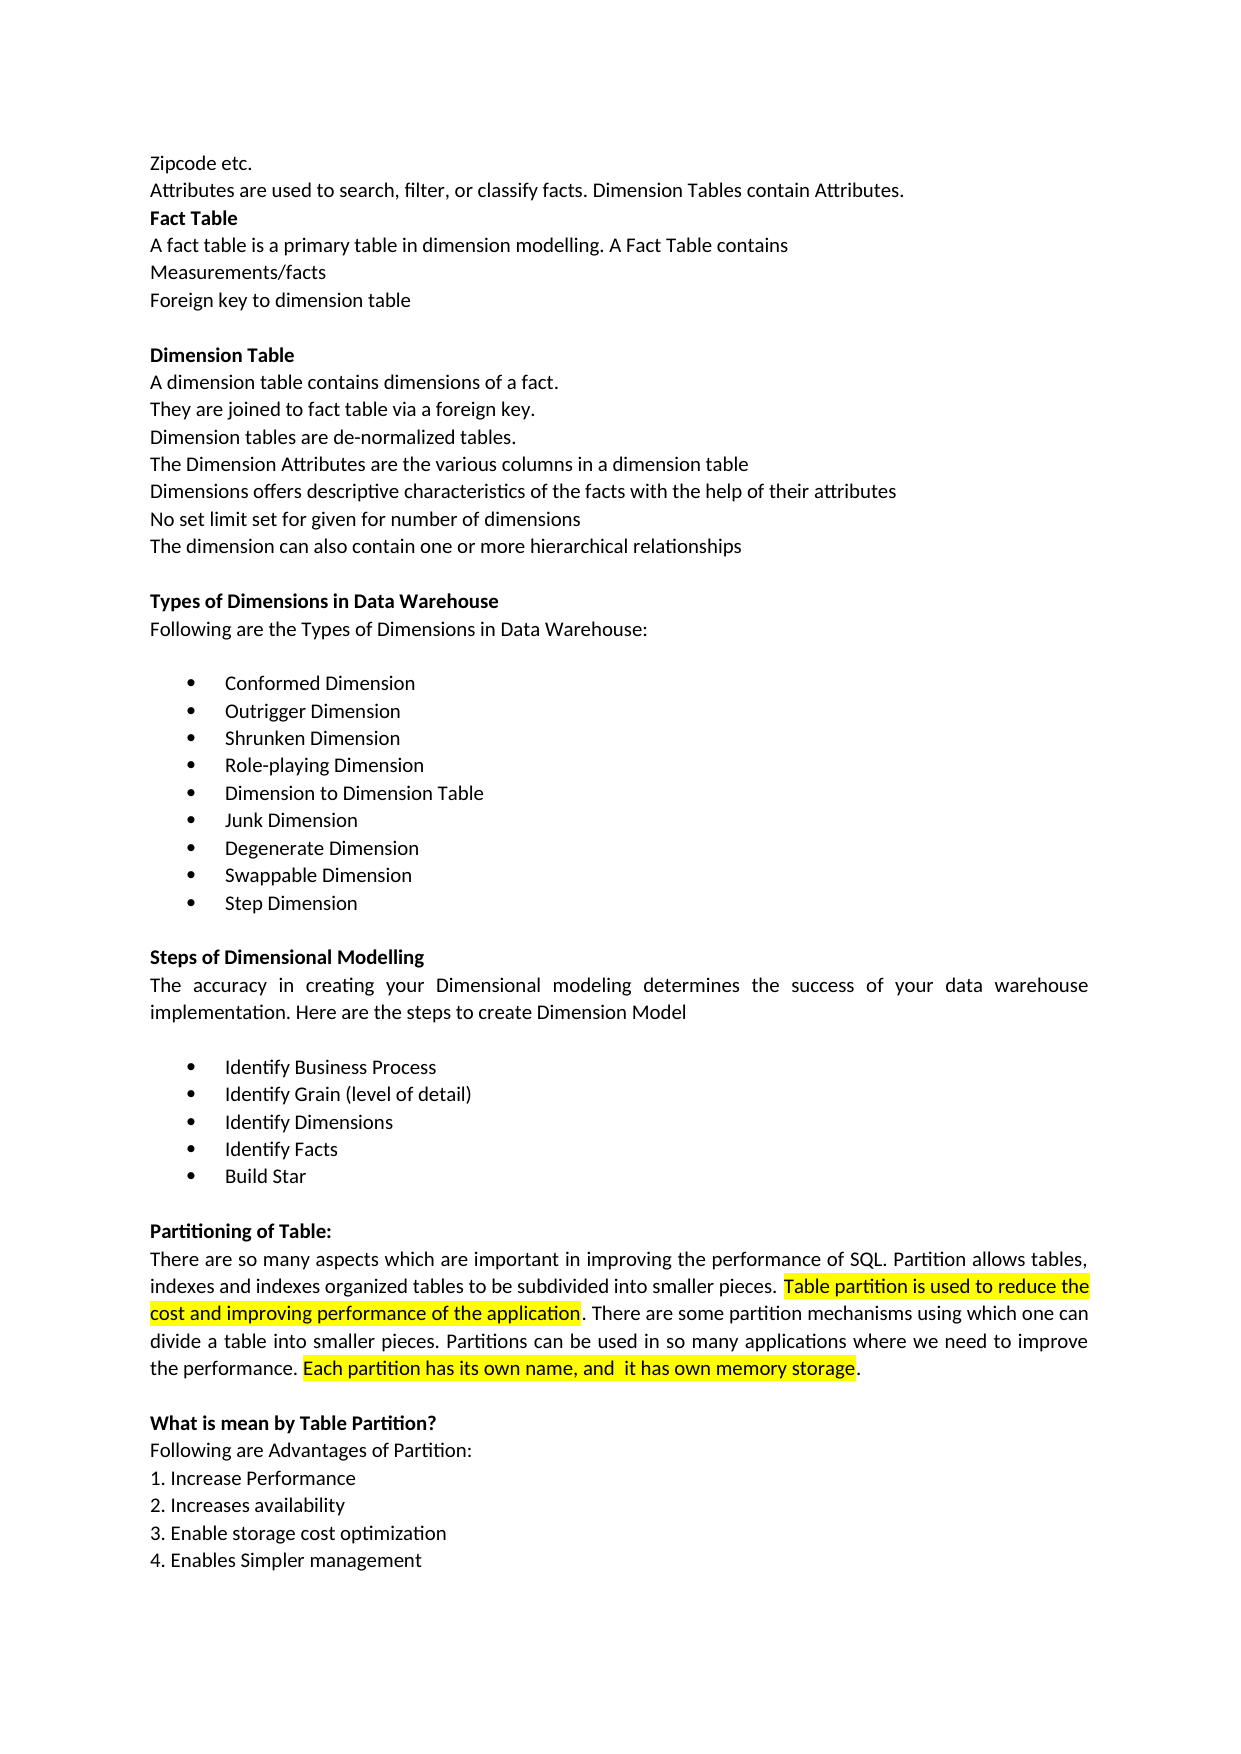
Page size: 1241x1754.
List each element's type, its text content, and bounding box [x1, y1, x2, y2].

text They are joined to fact table via a foreign key. [150, 397, 1090, 422]
text 2. Increases availability [150, 1492, 1090, 1518]
text Following are the Types of Dimensions in Data Warehouse: [150, 616, 1090, 641]
text 3. Enable storage cost optimization [150, 1520, 1090, 1545]
text The dimension can also contain one or more hierarchical relationships [150, 533, 1090, 559]
text 1. Increase Performance [150, 1465, 1090, 1490]
list Identify Facts [187, 1136, 1090, 1162]
text A dimension table contains dimensions of a fact. [150, 369, 1090, 394]
list Role-playing Dimension [187, 753, 1090, 778]
text Following are Advantages of Partition: [150, 1438, 1090, 1463]
text Steps of Dimensional Modelling [150, 944, 1090, 970]
list Build Star [187, 1164, 1090, 1189]
list Step Dimension [187, 890, 1090, 915]
list Shrunken Dimension [187, 725, 1090, 751]
list Identify Grain (level of detail) [187, 1081, 1090, 1107]
list Dimension to Dimension Table [187, 780, 1090, 806]
text Zipcode etc. [150, 150, 1090, 175]
text Dimensions offers descriptive characteristics of the facts with the help of their attributes [150, 479, 1090, 504]
text Partitioning of Table: [150, 1218, 1090, 1244]
list Junk Dimension [187, 807, 1090, 833]
text Measurements/facts [150, 259, 1090, 285]
text The accuracy in creating your Dimensional modeling determines the success of your data warehouse implementation. Here are the steps to create Dimension Model [150, 972, 1090, 1025]
text Foreign key to dimension table [150, 287, 1090, 312]
list Identify Business Process [187, 1054, 1090, 1079]
text What is mean by Table Partition? [150, 1410, 1090, 1436]
list Swappable Dimension [187, 862, 1090, 888]
text 4. Enables Simpler management [150, 1547, 1090, 1573]
list Degenerate Dimension [187, 835, 1090, 860]
text Attributes are used to search, filter, or classify facts. Dimension Tables contain Attributes. [150, 177, 1090, 203]
text The Dimension Attributes are the various columns in a dimension table [150, 451, 1090, 477]
list Outrigger Dimension [187, 698, 1090, 723]
text No set limit set for given for number of dimensions [150, 506, 1090, 532]
text Fact Table [150, 205, 1090, 230]
list Conformed Dimension [187, 671, 1090, 696]
text Dimension Table [150, 342, 1090, 367]
text Types of Dimensions in Data Warehouse [150, 588, 1090, 614]
text Dimension tables are de-normalized tables. [150, 424, 1090, 449]
list Identify Dimensions [187, 1109, 1090, 1134]
text A fact table is a primary table in dimension modelling. A Fact Table contains [150, 232, 1090, 258]
text There are so many aspects which are important in improving the performance of SQL. Partition allows tables, indexes and indexes organized tables to be subdivided into smaller pieces. Table partition is used to reduce the cost and improving performance of the application. There are some partition mechanisms using which one can divide a table into smaller pieces. Partitions can be used in so many applications where we need to improve the performance. Each partition has its own name, and it has own memory storage. [150, 1246, 1090, 1381]
